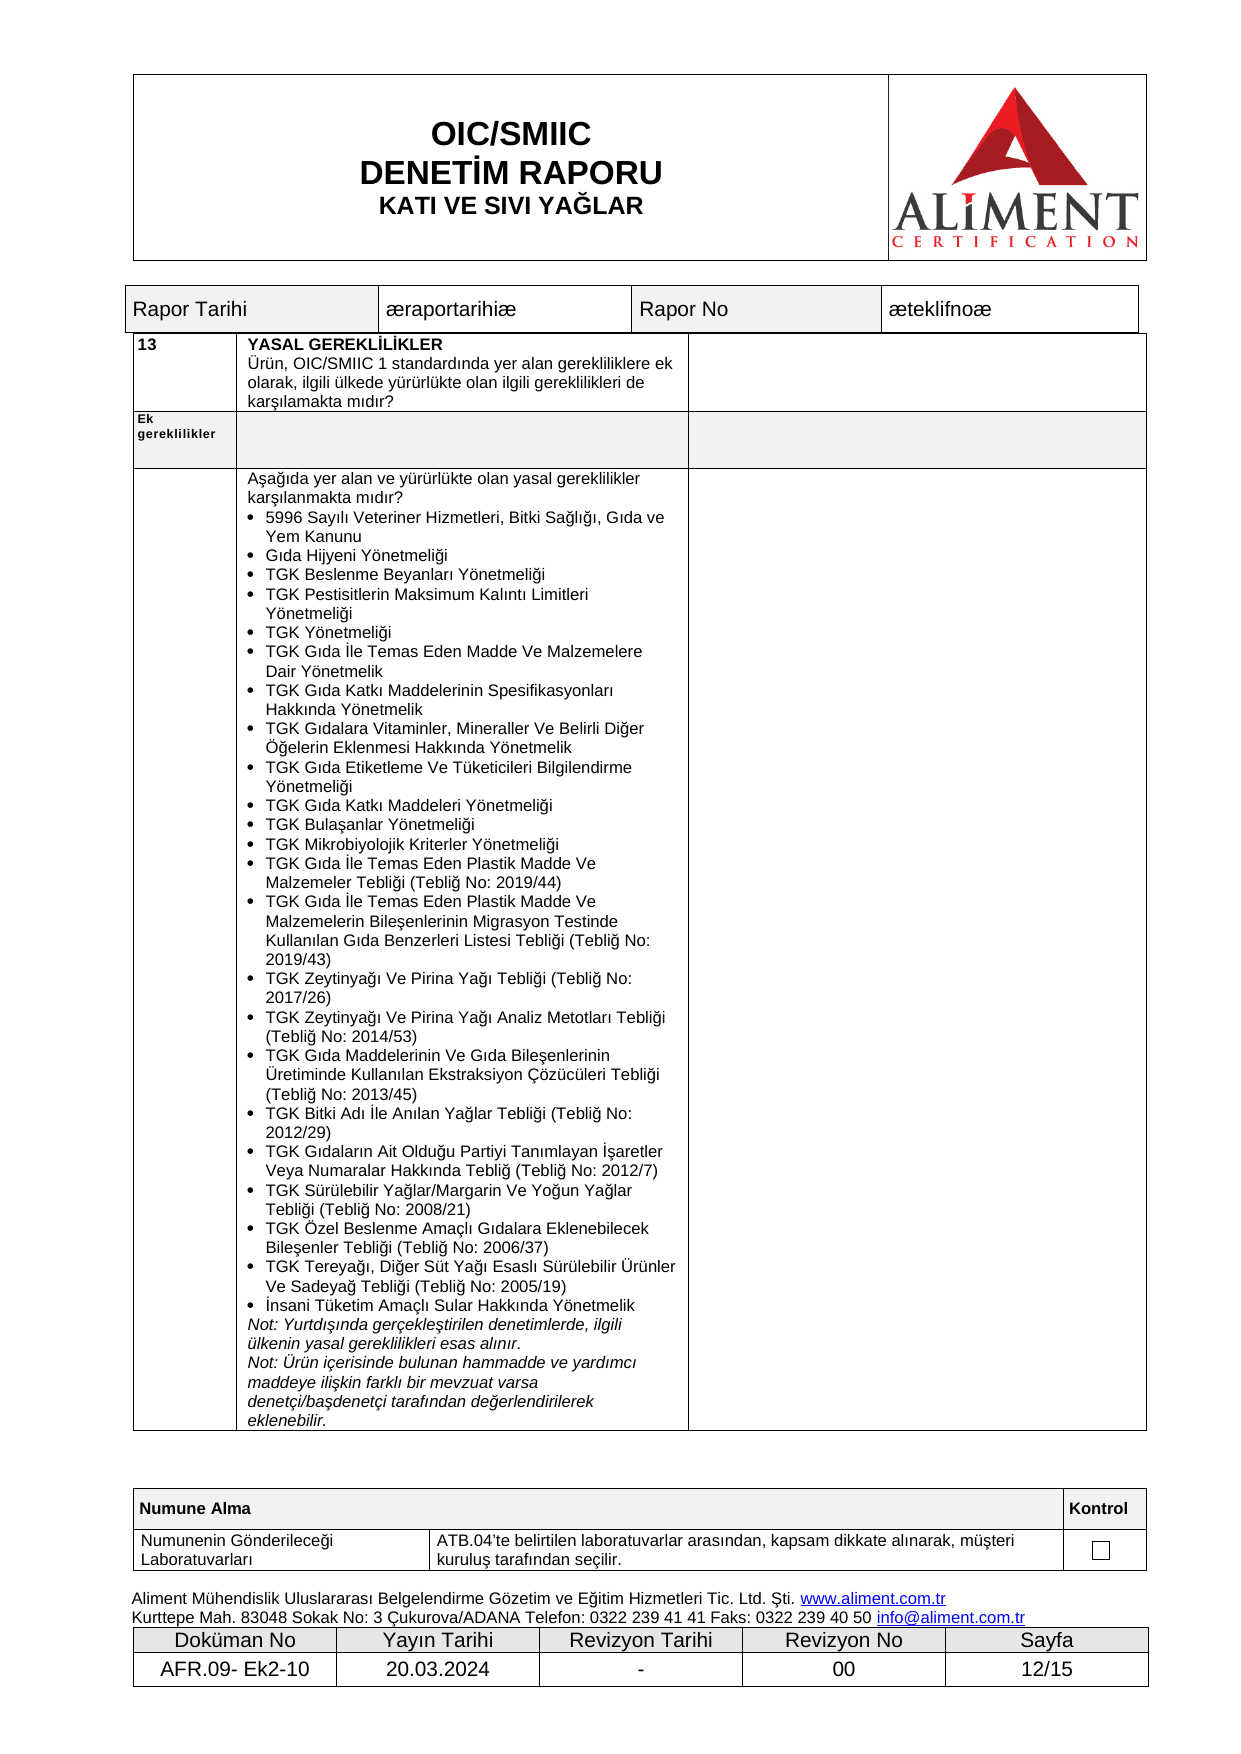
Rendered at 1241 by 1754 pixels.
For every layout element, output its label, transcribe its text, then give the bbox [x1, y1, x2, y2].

table_header Numune Alma [134, 1489, 1063, 1529]
table_cell [689, 469, 1146, 1430]
table_cell ATB.04’te belirtilen laboratuvarlar arasından, kapsam dikkate alınarak, müşteri kuruluş tarafından seçilir. [430, 1530, 1063, 1570]
table_header 13 [134, 334, 236, 411]
table_cell Ek gereklilikler [134, 412, 236, 468]
table_cell Numunenin Gönderileceği Laboratuvarları [134, 1530, 429, 1570]
table_cell [237, 412, 688, 468]
table_header YASAL GEREKLİLİKLER Ürün, OIC/SMIIC 1 standardında yer alan gerekliliklere ek olarak, ilgili ülkede yürürlükte olan ilgili gereklilikleri de karşılamakta mıdır? [237, 334, 688, 411]
table_cell Aşağıda yer alan ve yürürlükte olan yasal gereklilikler karşılanmakta mıdır? 5996 Sayılı Veteriner Hizmetleri, Bitki Sağlığı, Gıda ve Yem Kanunu Gıda Hijyeni Yönetmeliği TGK Beslenme Beyanları Yönetmeliği TGK Pestisitlerin Maksimum Kalıntı Limitleri Yönetmeliği TGK Yönetmeliği TGK Gıda İle Temas Eden Madde Ve Malzemelere Dair Yönetmelik TGK Gıda Katkı Maddelerinin Spesifikasyonları Hakkında Yönetmelik TGK Gıdalara Vitaminler, Mineraller Ve Belirli Diğer Öğelerin Eklenmesi Hakkında Yönetmelik TGK Gıda Etiketleme Ve Tüketicileri Bilgilendirme Yönetmeliği TGK Gıda Katkı Maddeleri Yönetmeliği TGK Bulaşanlar Yönetmeliği TGK Mikrobiyolojik Kriterler Yönetmeliği TGK Gıda İle Temas Eden Plastik Madde Ve Malzemeler Tebliği (Tebliğ No: 2019/44) TGK Gıda İle Temas Eden Plastik Madde Ve Malzemelerin Bileşenlerinin Migrasyon Testinde Kullanılan Gıda Benzerleri Listesi Tebliği (Tebliğ No: 2019/43) TGK Zeytinyağı Ve Pirina Yağı Tebliği (Tebliğ No: 2017/26) TGK Zeytinyağı Ve Pirina Yağı Analiz Metotları Tebliği (Tebliğ No: 2014/53) TGK Gıda Maddelerinin Ve Gıda Bileşenlerinin Üretiminde Kullanılan Ekstraksiyon Çözücüleri Tebliği (Tebliğ No: 2013/45) TGK Bitki Adı İle Anılan Yağlar Tebliği (Tebliğ No: 2012/29) TGK Gıdaların Ait Olduğu Partiyi Tanımlayan İşaretler Veya Numaralar Hakkında Tebliğ (Tebliğ No: 2012/7) TGK Sürülebilir Yağlar/Margarin Ve Yoğun Yağlar Tebliği (Tebliğ No: 2008/21) TGK Özel Beslenme Amaçlı Gıdalara Eklenebilecek Bileşenler Tebliği (Tebliğ No: 2006/37) TGK Tereyağı, Diğer Süt Yağı Esaslı Sürülebilir Ürünler Ve Sadeyağ Tebliği (Tebliğ No: 2005/19) İnsani Tüketim Amaçlı Sular Hakkında Yönetmelik Not: Yurtdışında gerçekleştirilen denetimlerde, ilgili ülkenin yasal gereklilikleri esas alınır. Not: Ürün içerisinde bulunan hammadde ve yardımcı maddeye ilişkin farklı bir mevzuat varsa denetçi/başdenetçi tarafından değerlendirilerek eklenebilir. [237, 469, 688, 1430]
picture [888, 79, 1142, 255]
table_cell [689, 412, 1146, 468]
table_cell [1064, 1530, 1146, 1570]
table_header [689, 334, 1146, 411]
table_cell [134, 469, 236, 1430]
table_header Kontrol [1064, 1489, 1146, 1529]
